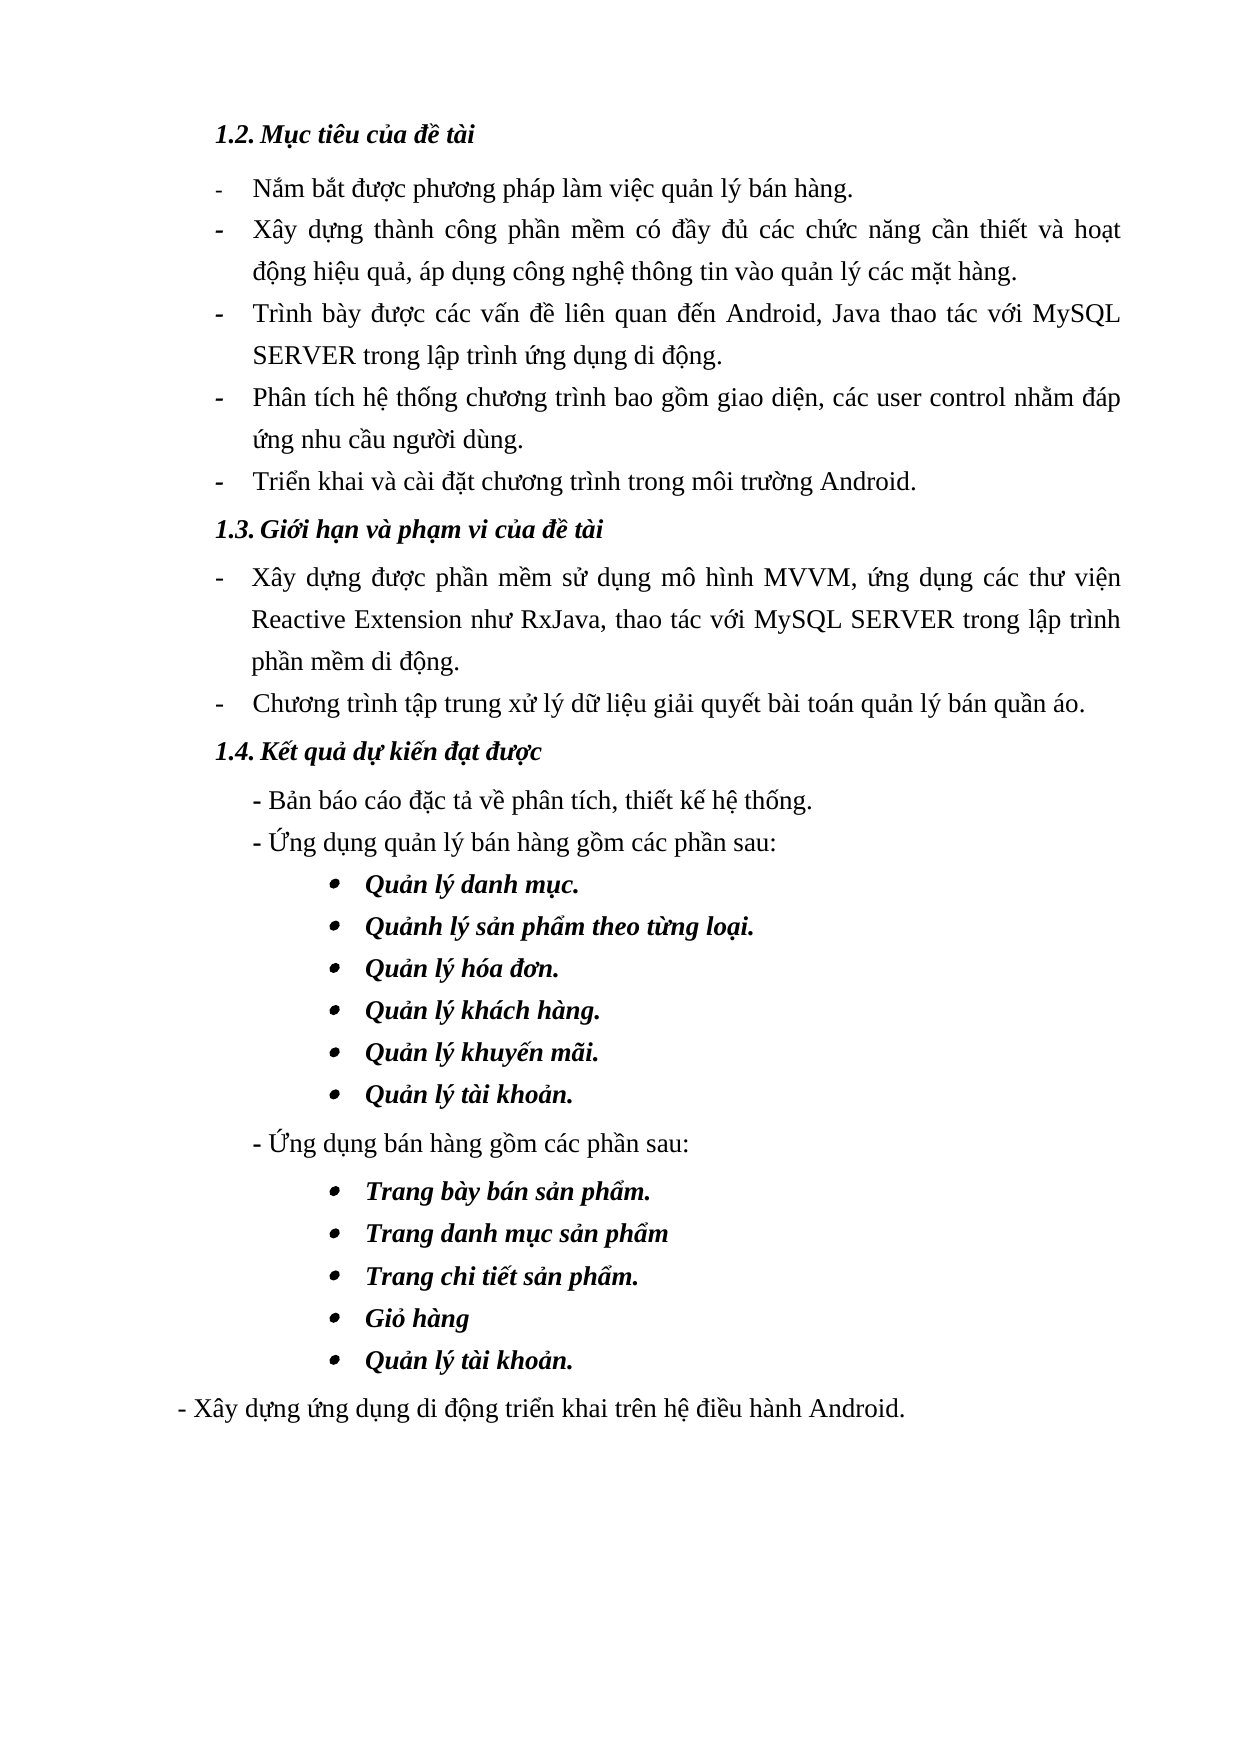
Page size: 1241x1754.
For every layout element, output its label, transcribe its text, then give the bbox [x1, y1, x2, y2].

list Quảnh lý sản phẩm theo từng loại. [327, 910, 1122, 941]
text - Ứng dụng bán hàng gồm các phần sau: [177, 1127, 1122, 1158]
list - Xây dựng được phần mềm sử dụng mô hình MVVM, ứng dụng các thư viện Reactive Extension như RxJava, thao tác với MySQL SERVER trong lập trình phần mềm di động. [215, 561, 1122, 676]
list Quản lý danh mục. [327, 868, 1122, 899]
subtitle Kết quả dự kiến đạt được [215, 736, 1122, 767]
list Trang chi tiết sản phẩm. [327, 1260, 1122, 1291]
list - Ứng dụng quản lý bán hàng gồm các phần sau: [252, 826, 1122, 857]
list Giỏ hàng [327, 1302, 1122, 1333]
list Triển khai và cài đặt chương trình trong môi trường Android. [215, 465, 1122, 496]
list Phân tích hệ thống chương trình bao gồm giao diện, các user control nhằm đáp ứng nhu cầu người dùng. [215, 381, 1122, 454]
list Quản lý khuyến mãi. [327, 1036, 1122, 1068]
list - Nắm bắt được phương pháp làm việc quản lý bán hàng. [215, 173, 1122, 204]
list Trang bày bán sản phẩm. [327, 1175, 1122, 1207]
text - Xây dựng ứng dụng di động triển khai trên hệ điều hành Android. [177, 1392, 1122, 1424]
list Quản lý khách hàng. [327, 994, 1122, 1026]
list Trang danh mục sản phẩm [327, 1217, 1122, 1249]
list Chương trình tập trung xử lý dữ liệu giải quyết bài toán quản lý bán quần áo. [215, 687, 1122, 718]
list Quản lý hóa đơn. [327, 952, 1122, 983]
subtitle Giới hạn và phạm vi của đề tài [215, 513, 1122, 544]
list - Bản báo cáo đặc tả về phân tích, thiết kế hệ thống. [177, 784, 1122, 815]
list Quản lý tài khoản. [327, 1344, 1122, 1375]
list Xây dựng thành công phần mềm có đầy đủ các chức năng cần thiết và hoạt động hiệu quả, áp dụng công nghệ thông tin vào quản lý các mặt hàng. [215, 213, 1122, 286]
list Quản lý tài khoản. [327, 1079, 1122, 1110]
subtitle Mục tiêu của đề tài [215, 118, 1122, 149]
list Trình bày được các vấn đề liên quan đến Android, Java thao tác với MySQL SERVER trong lập trình ứng dụng di động. [215, 297, 1122, 370]
